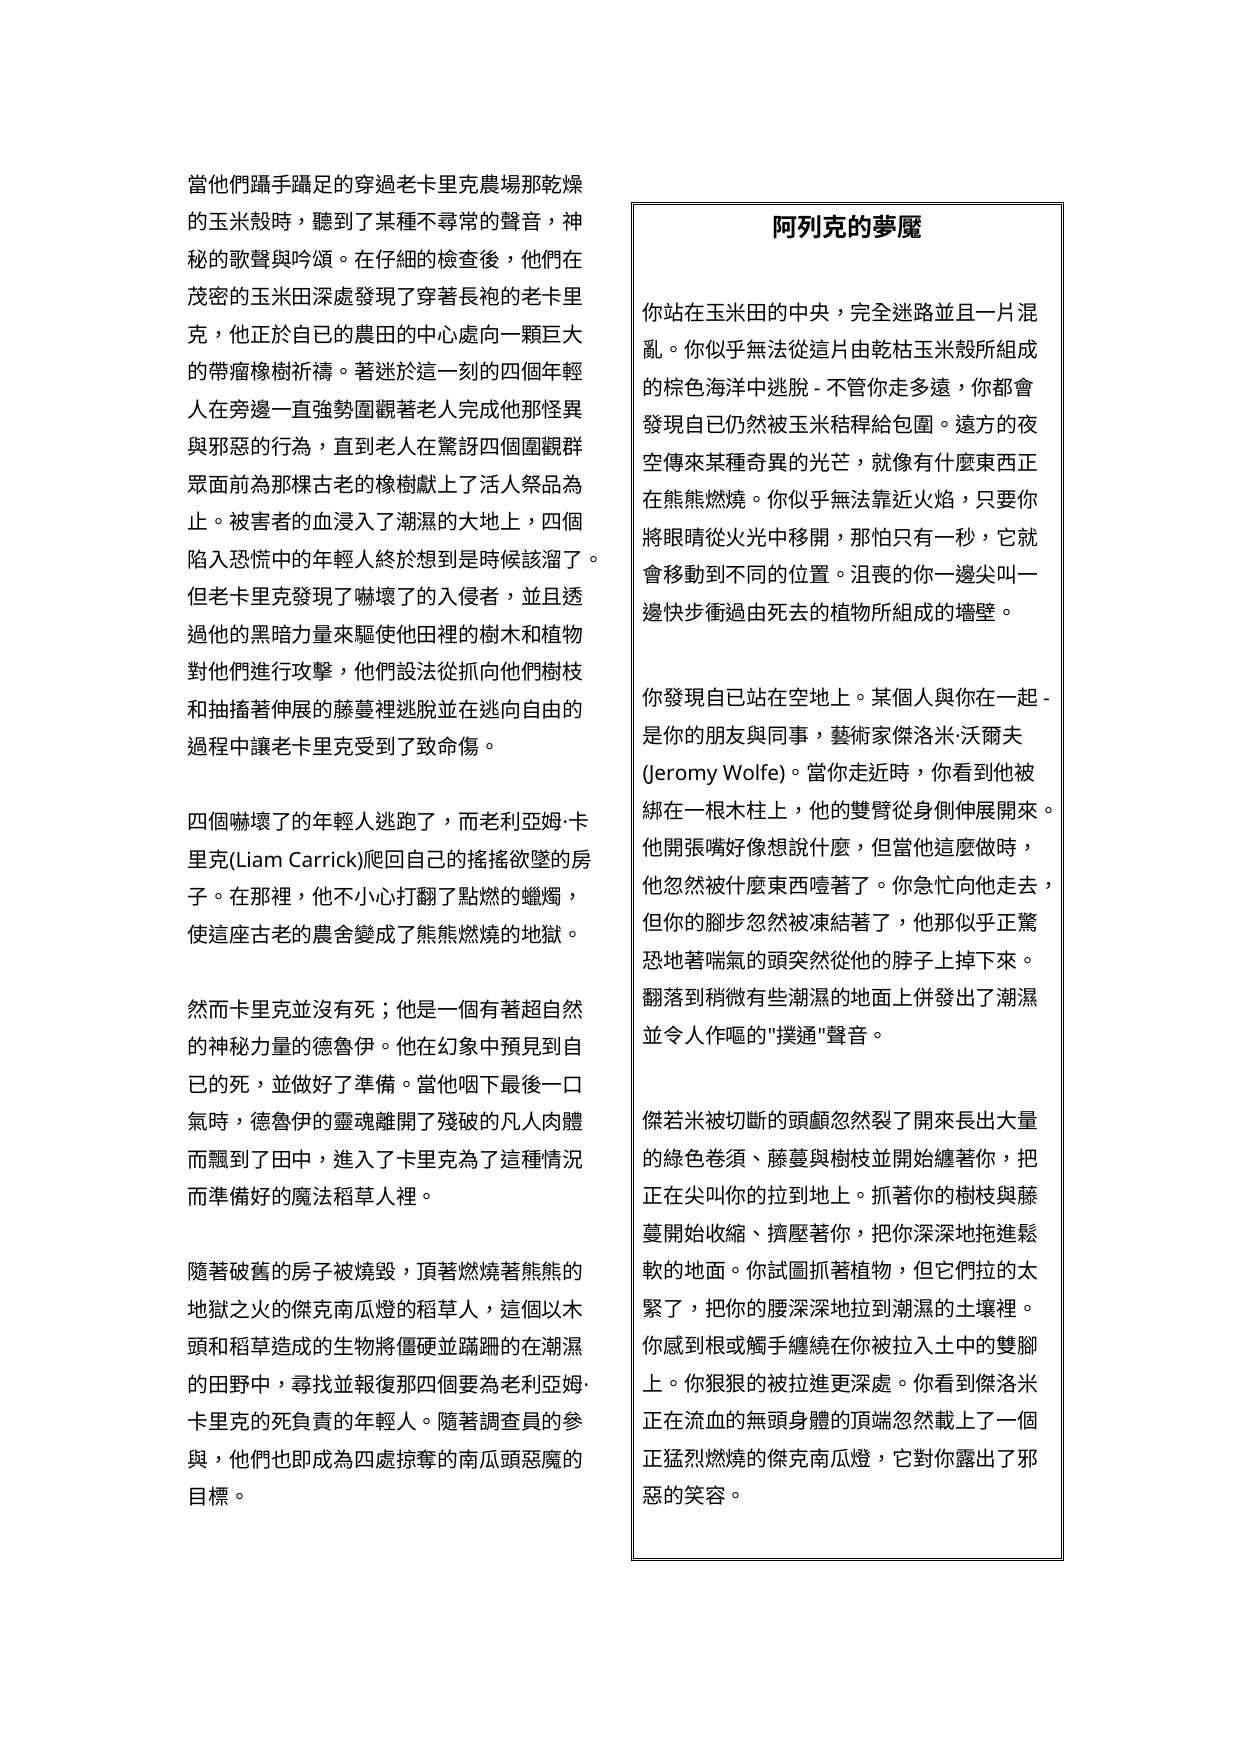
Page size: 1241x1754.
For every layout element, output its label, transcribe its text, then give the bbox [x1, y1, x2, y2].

text 你發現自已站在空地上。某個人與你在一起 - 是你的朋友與同事，藝術家傑洛米·沃爾夫(Jeromy Wolfe)。當你走近時，你看到他被綁在一根木柱上，他的雙臂從身側伸展開來。他開張嘴好像想說什麼，但當他這麼做時，他忽然被什麼東西噎著了。你急忙向他走去，但你的腳步忽然被凍結著了，他那似乎正驚恐地著喘氣的頭突然從他的脖子上掉下來。翻落到稍微有些潮濕的地面上併發出了潮濕並令人作嘔的"撲通"聲音。 [634, 673, 1061, 1058]
text 四個嚇壞了的年輕人逃跑了，而老利亞姆·卡里克(Liam Carrick)爬回自己的搖搖欲墜的房子。在那裡，他不小心打翻了點燃的蠟燭，使這座古老的農舍變成了熊熊燃燒的地獄。 [187, 802, 598, 952]
text 隨著破舊的房子被燒毀，頂著燃燒著熊熊的地獄之火的傑克南瓜燈的稻草人，這個以木頭和稻草造成的生物將僵硬並蹣跚的在潮濕的田野中，尋找並報復那四個要為老利亞姆·卡里克的死負責的年輕人。隨著調查員的參與，他們也即成為四處掠奪的南瓜頭惡魔的目標。 [187, 1252, 598, 1514]
text 阿列克的夢魘 [634, 205, 1061, 250]
text 你站在玉米田的中央，完全迷路並且一片混亂。你似乎無法從這片由乾枯玉米殼所組成的棕色海洋中逃脫 - 不管你走多遠，你都會發現自已仍然被玉米秸稈給包圍。遠方的夜空傳來某種奇異的光芒，就像有什麼東西正在熊熊燃燒。你似乎無法靠近火焰，只要你將眼晴從火光中移開，那怕只有一秒，它就會移動到不同的位置。沮喪的你一邊尖叫一邊快步衝過由死去的植物所組成的墻壁。 [634, 287, 1061, 635]
text 當他們躡手躡足的穿過老卡里克農場那乾燥的玉米殼時，聽到了某種不尋常的聲音，神秘的歌聲與吟頌。在仔細的檢查後，他們在茂密的玉米田深處發現了穿著長袍的老卡里克，他正於自已的農田的中心處向一顆巨大的帶瘤橡樹祈禱。著迷於這一刻的四個年輕人在旁邊一直強勢圍觀著老人完成他那怪異與邪惡的行為，直到老人在驚訝四個圍觀群眾面前為那棵古老的橡樹獻上了活人祭品為止。被害者的血浸入了潮濕的大地上，四個陷入恐慌中的年輕人終於想到是時候該溜了。但老卡里克發現了嚇壞了的入侵者，並且透過他的黑暗力量來驅使他田裡的樹木和植物對他們進行攻擊，他們設法從抓向他們樹枝和抽搐著伸展的藤蔓裡逃脫並在逃向自由的過程中讓老卡里克受到了致命傷。 [187, 164, 598, 764]
text 傑若米被切斷的頭顱忽然裂了開來長出大量的綠色卷須、藤蔓與樹枝並開始纏著你，把正在尖叫你的拉到地上。抓著你的樹枝與藤蔓開始收縮、擠壓著你，把你深深地拖進鬆軟的地面。你試圖抓著植物，但它們拉的太緊了，把你的腰深深地拉到潮濕的土壤裡。你感到根或觸手纏繞在你被拉入土中的雙腳上。你狠狠的被拉進更深處。你看到傑洛米正在流血的無頭身體的頂端忽然載上了一個正猛烈燃燒的傑克南瓜燈，它對你露出了邪惡的笑容。 [634, 1096, 1061, 1519]
text 然而卡里克並沒有死；他是一個有著超自然的神秘力量的德魯伊。他在幻象中預見到自已的死，並做好了準備。當他咽下最後一口氣時，德魯伊的靈魂離開了殘破的凡人肉體而飄到了田中，進入了卡里克為了這種情況而準備好的魔法稻草人裡。 [187, 989, 598, 1214]
